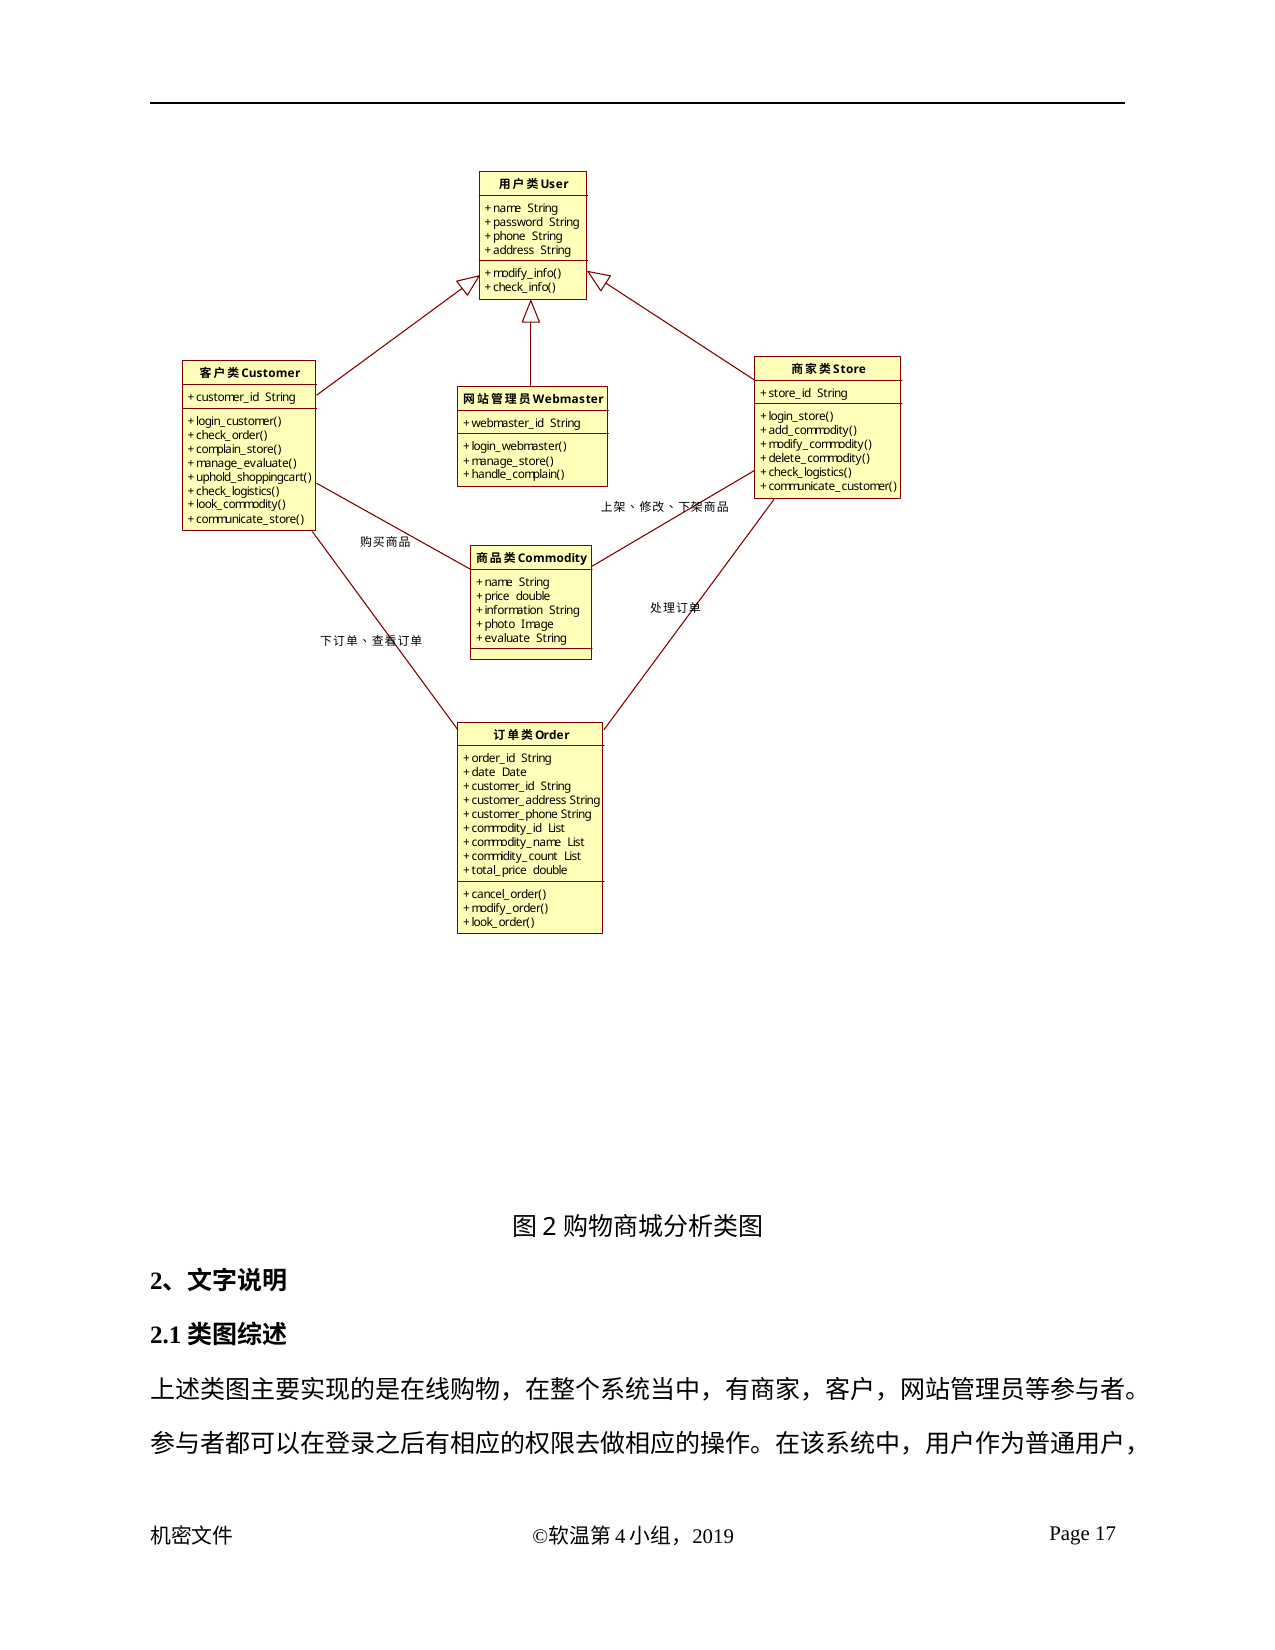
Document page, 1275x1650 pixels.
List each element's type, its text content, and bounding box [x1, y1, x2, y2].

list 文字说明 [150, 1261, 1125, 1297]
text 2.1 类图综述 [150, 1315, 1125, 1351]
text 图2 购物商城分析类图 [150, 1206, 1125, 1242]
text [150, 1369, 1125, 1460]
